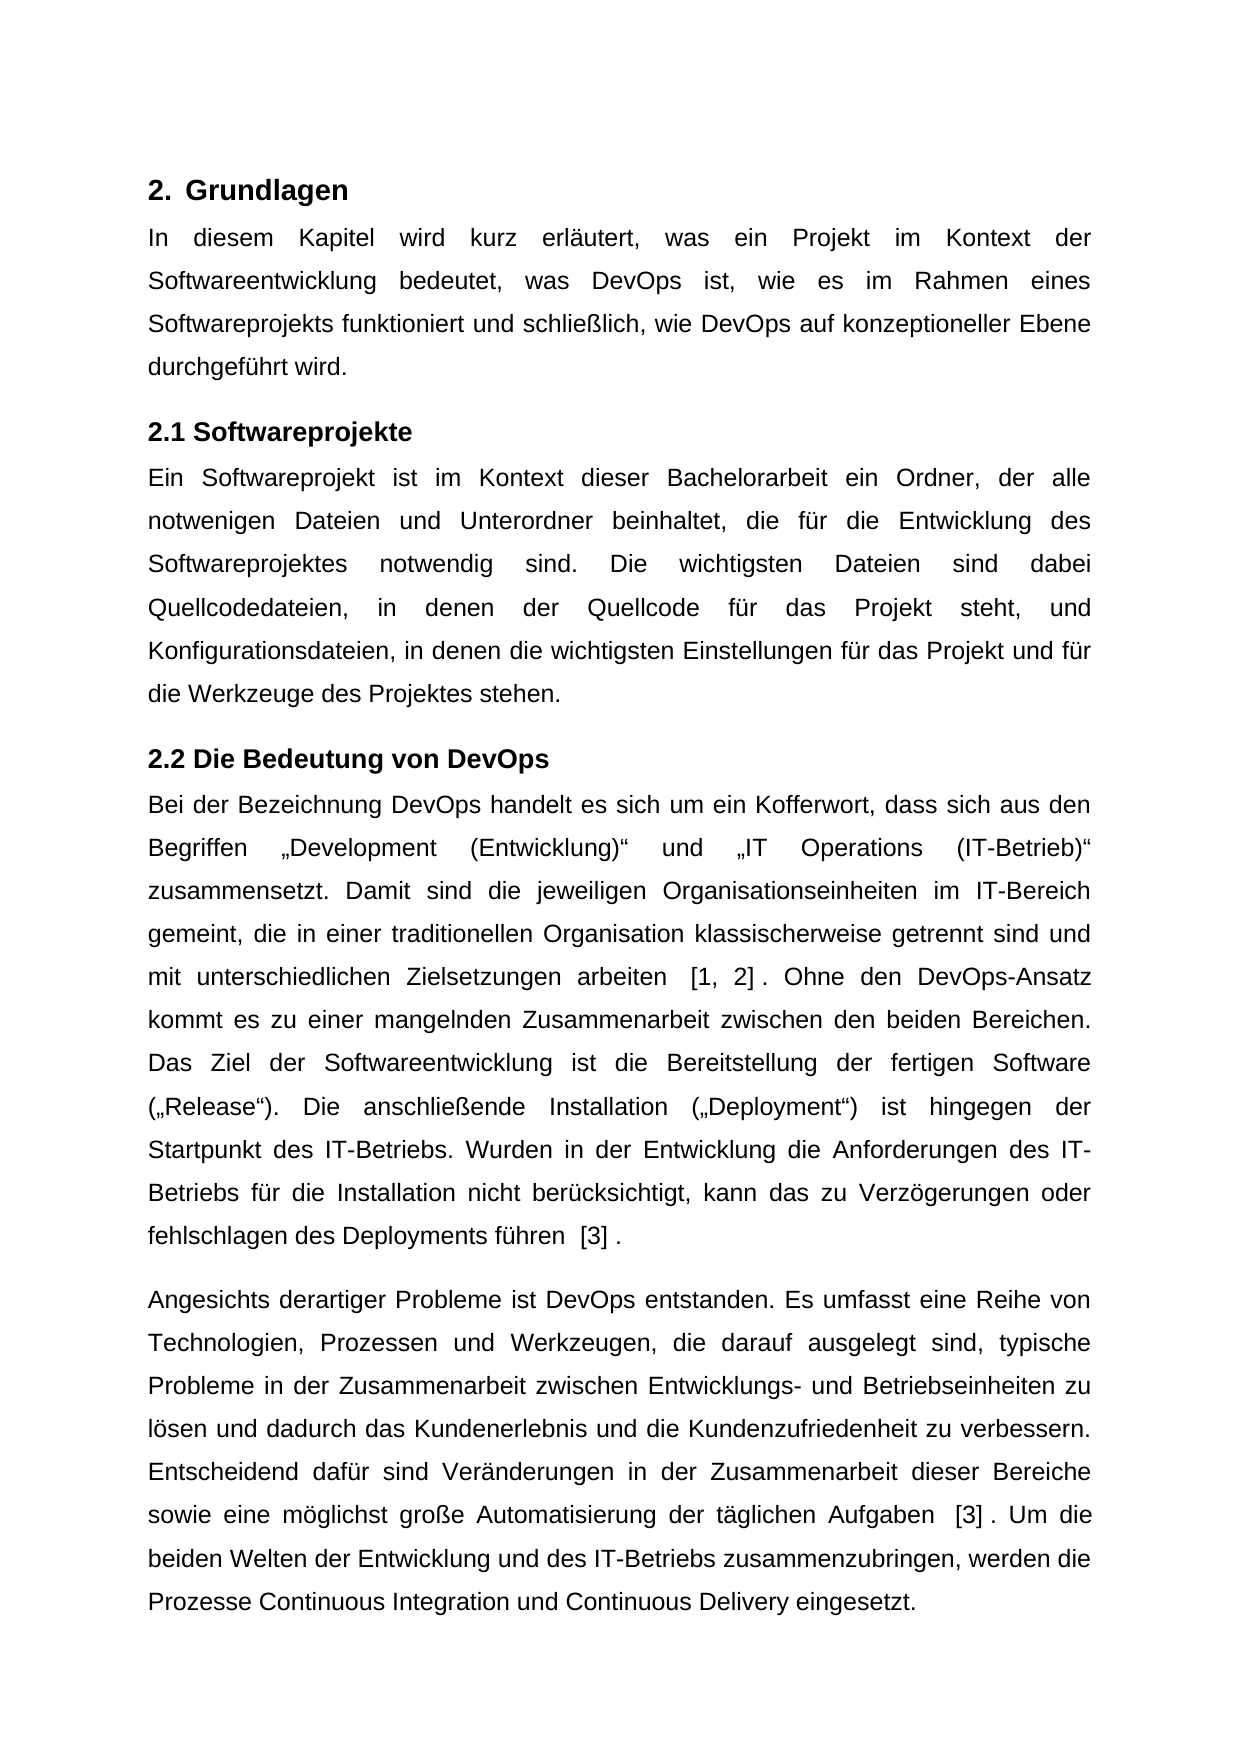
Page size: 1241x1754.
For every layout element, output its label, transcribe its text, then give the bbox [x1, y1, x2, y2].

subtitle Die Bedeutung von DevOps [148, 743, 1093, 774]
subtitle Softwareprojekte [148, 416, 1093, 447]
subtitle Grundlagen [148, 173, 1093, 206]
text Bei der Bezeichnung DevOps handelt es sich um ein Kofferwort, dass sich aus den Begriffen „Development (Entwicklung)“ und „IT Operations (IT-Betrieb)“ zusammensetzt. Damit sind die jeweiligen Organisationseinheiten im IT-Bereich gemeint, die in einer traditionellen Organisation klassischerweise getrennt sind und mit unterschiedlichen Zielsetzungen arbeiten . Ohne den DevOps-Ansatz kommt es zu einer mangelnden Zusammenarbeit zwischen den beiden Bereichen. Das Ziel der Softwareentwicklung ist die Bereitstellung der fertigen Software („Release“). Die anschließende Installation („Deployment“) ist hingegen der Startpunkt des IT-Betriebs. Wurden in der Entwicklung die Anforderungen des IT-Betriebs für die Installation nicht berücksichtigt, kann das zu Verzögerungen oder fehlschlagen des Deployments führen . [148, 789, 1093, 1249]
text Angesichts derartiger Probleme ist DevOps entstanden. Es umfasst eine Reihe von Technologien, Prozessen und Werkzeugen, die darauf ausgelegt sind, typische Probleme in der Zusammenarbeit zwischen Entwicklungs- und Betriebseinheiten zu lösen und dadurch das Kundenerlebnis und die Kundenzufriedenheit zu verbessern. Entscheidend dafür sind Veränderungen in der Zusammenarbeit dieser Bereiche sowie eine möglichst große Automatisierung der täglichen Aufgaben . Um die beiden Welten der Entwicklung und des IT-Betriebs zusammenzubringen, werden die Prozesse Continuous Integration und Continuous Delivery eingesetzt. [148, 1285, 1093, 1615]
text In diesem Kapitel wird kurz erläutert, was ein Projekt im Kontext der Softwareentwicklung bedeutet, was DevOps ist, wie es im Rahmen eines Softwareprojekts funktioniert und schließlich, wie DevOps auf konzeptioneller Ebene durchgeführt wird. [148, 223, 1093, 381]
text Ein Softwareprojekt ist im Kontext dieser Bachelorarbeit ein Ordner, der alle notwenigen Dateien und Unterordner beinhaltet, die für die Entwicklung des Softwareprojektes notwendig sind. Die wichtigsten Dateien sind dabei Quellcodedateien, in denen der Quellcode für das Projekt steht, und Konfigurationsdateien, in denen die wichtigsten Einstellungen für das Projekt und für die Werkzeuge des Projektes stehen. [148, 463, 1093, 707]
